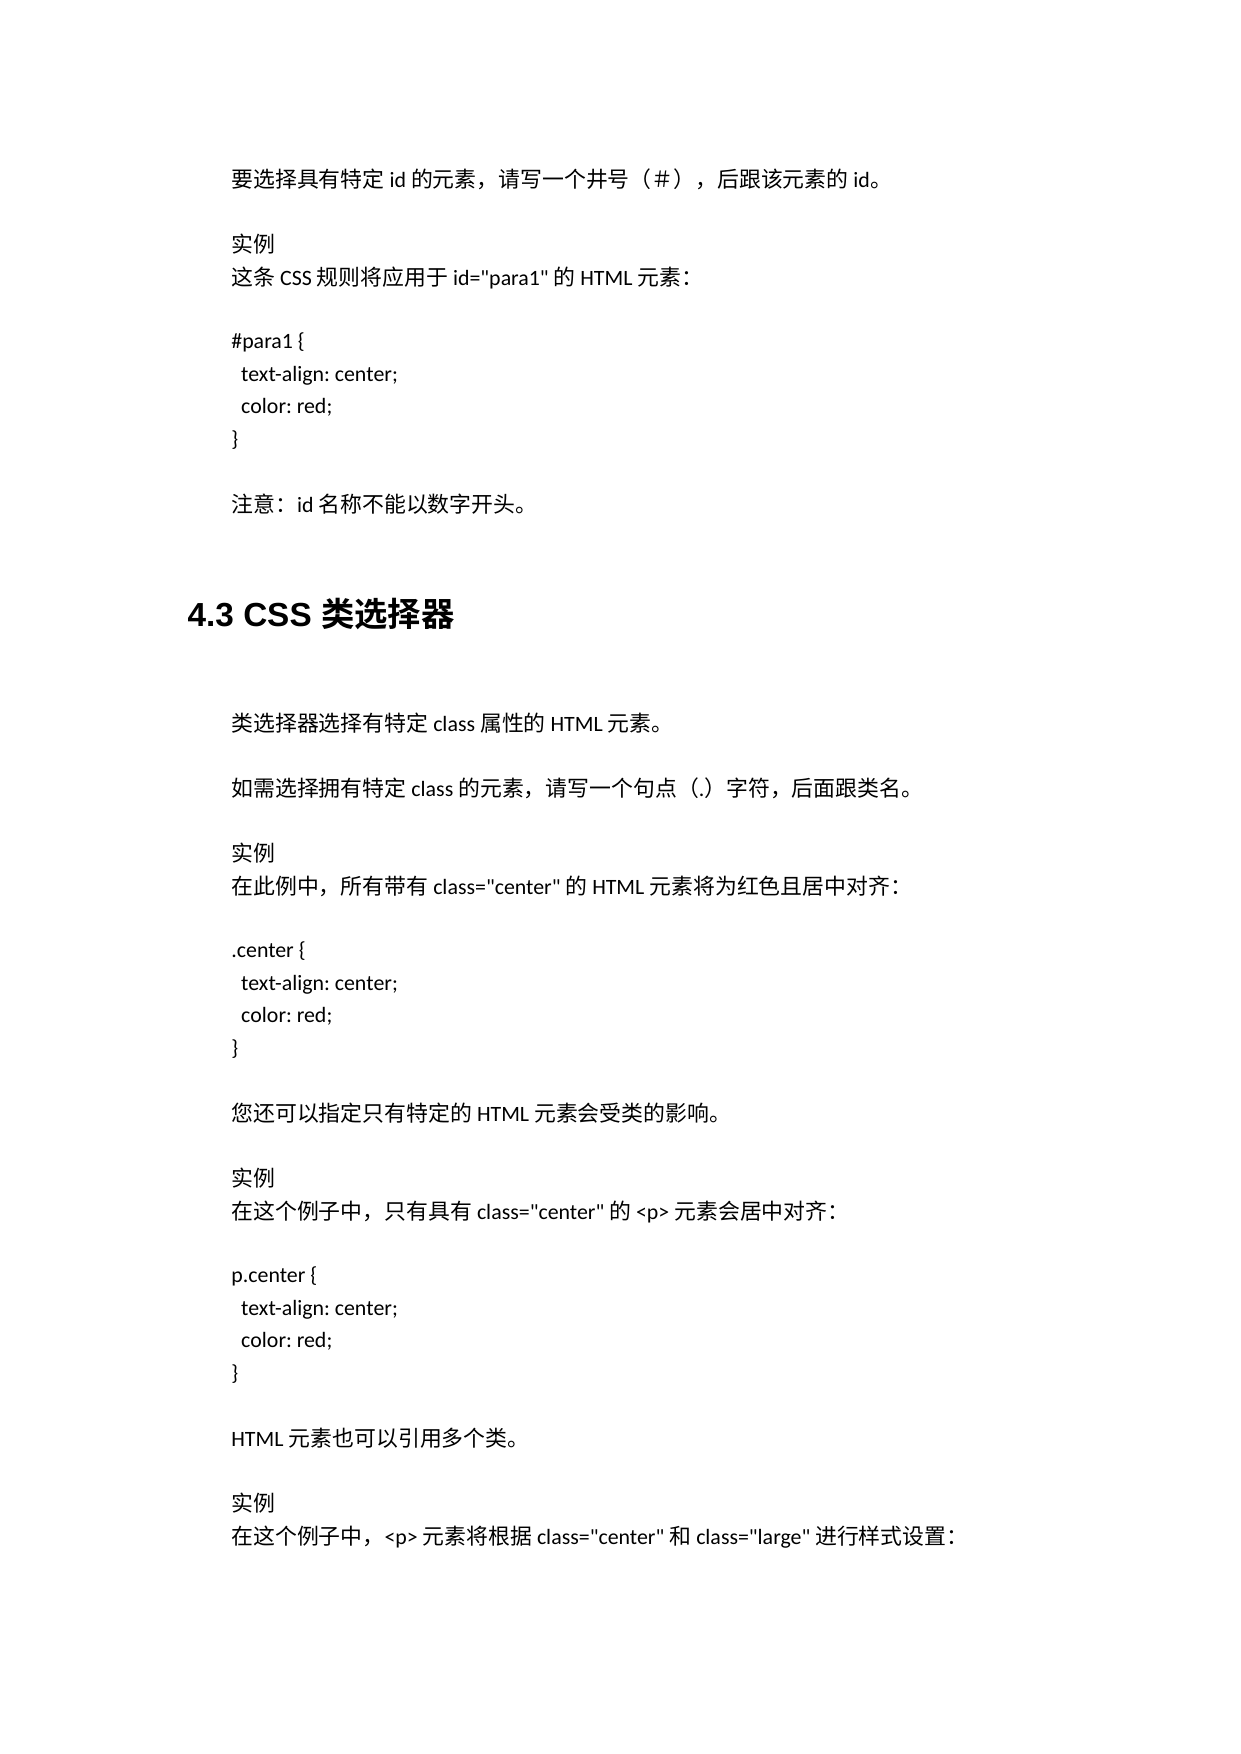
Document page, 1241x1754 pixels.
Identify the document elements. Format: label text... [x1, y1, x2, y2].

text text-align: center; [187, 966, 1053, 998]
text } [187, 1356, 1053, 1388]
text 在这个例子中，只有具有 class="center" 的 <p> 元素会居中对齐： [187, 1193, 1053, 1226]
text .center { [187, 933, 1053, 966]
text 要选择具有特定 id 的元素，请写一个井号（＃），后跟该元素的 id。 [187, 162, 1053, 194]
text 实例 [187, 1486, 1053, 1518]
text 您还可以指定只有特定的 HTML 元素会受类的影响。 [187, 1096, 1053, 1128]
subtitle 4.3 CSS 类选择器 [187, 579, 1053, 644]
text #para1 { [187, 324, 1053, 357]
text color: red; [187, 998, 1053, 1031]
text text-align: center; [187, 1291, 1053, 1323]
text 实例 [187, 836, 1053, 868]
text } [187, 1031, 1053, 1063]
text 实例 [187, 1161, 1053, 1193]
text color: red; [187, 1323, 1053, 1356]
text HTML 元素也可以引用多个类。 [187, 1421, 1053, 1453]
text } [187, 422, 1053, 454]
text 如需选择拥有特定 class 的元素，请写一个句点（.）字符，后面跟类名。 [187, 771, 1053, 803]
text 在此例中，所有带有 class="center" 的 HTML 元素将为红色且居中对齐： [187, 868, 1053, 901]
text text-align: center; [187, 357, 1053, 389]
text 在这个例子中，<p> 元素将根据 class="center" 和 class="large" 进行样式设置： [187, 1518, 1053, 1551]
text p.center { [187, 1258, 1053, 1291]
text 类选择器选择有特定 class 属性的 HTML 元素。 [187, 706, 1053, 738]
text color: red; [187, 389, 1053, 422]
text 注意：id 名称不能以数字开头。 [187, 487, 1053, 519]
text 这条 CSS 规则将应用于 id="para1" 的 HTML 元素： [187, 259, 1053, 292]
text 实例 [187, 227, 1053, 259]
